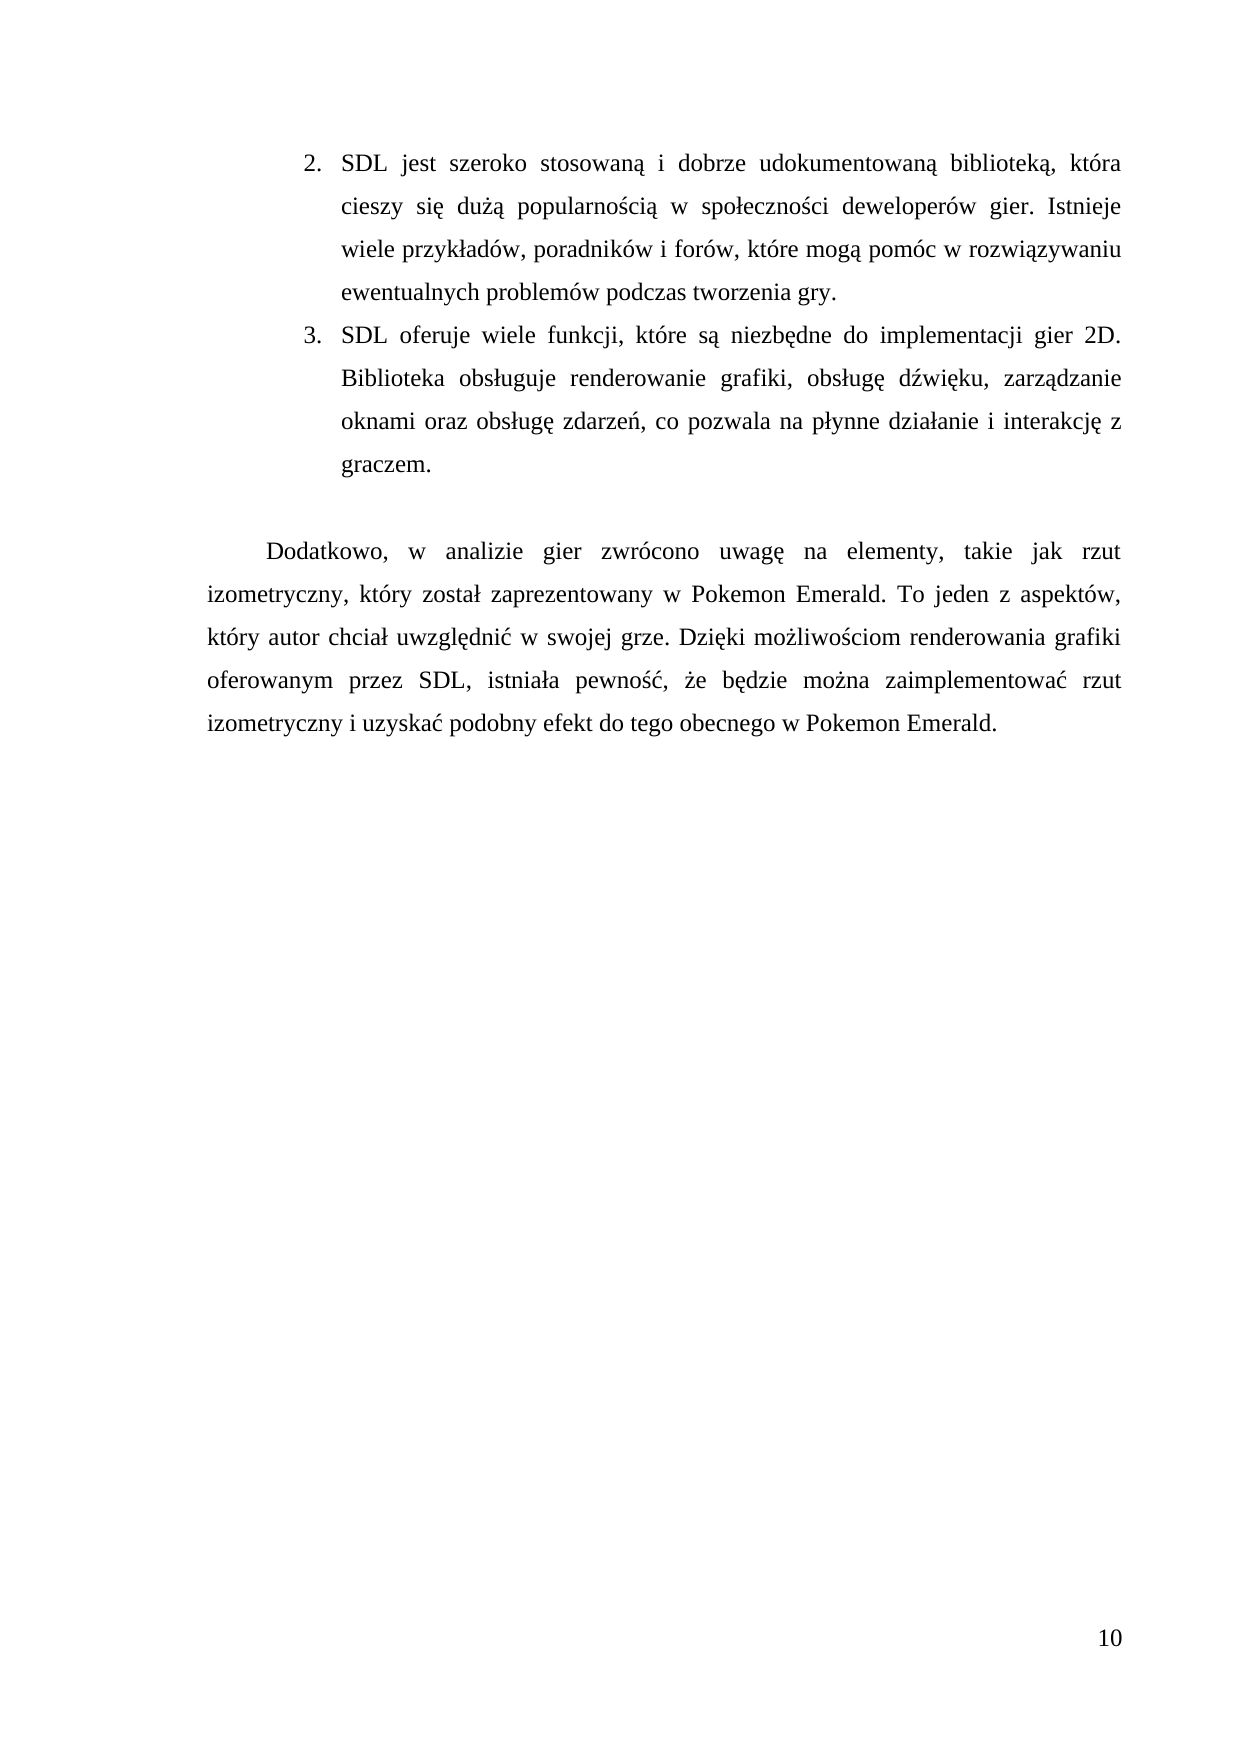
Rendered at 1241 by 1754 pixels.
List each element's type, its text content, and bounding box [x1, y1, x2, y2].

list SDL oferuje wiele funkcji, które są niezbędne do implementacji gier 2D. Biblioteka obsługuje renderowanie grafiki, obsługę dźwięku, zarządzanie oknami oraz obsługę zdarzeń, co pozwala na płynne działanie i interakcję z graczem. [303, 320, 1122, 478]
text Dodatkowo, w analizie gier zwrócono uwagę na elementy, takie jak rzut izometryczny, który został zaprezentowany w Pokemon Emerald. To jeden z aspektów, który autor chciał uwzględnić w swojej grze. Dzięki możliwościom renderowania grafiki oferowanym przez SDL, istniała pewność, że będzie można zaimplementować rzut izometryczny i uzyskać podobny efekt do tego obecnego w Pokemon Emerald. [207, 536, 1122, 737]
list SDL jest szeroko stosowaną i dobrze udokumentowaną biblioteką, która cieszy się dużą popularnością w społeczności deweloperów gier. Istnieje wiele przykładów, poradników i forów, które mogą pomóc w rozwiązywaniu ewentualnych problemów podczas tworzenia gry. [303, 148, 1122, 306]
